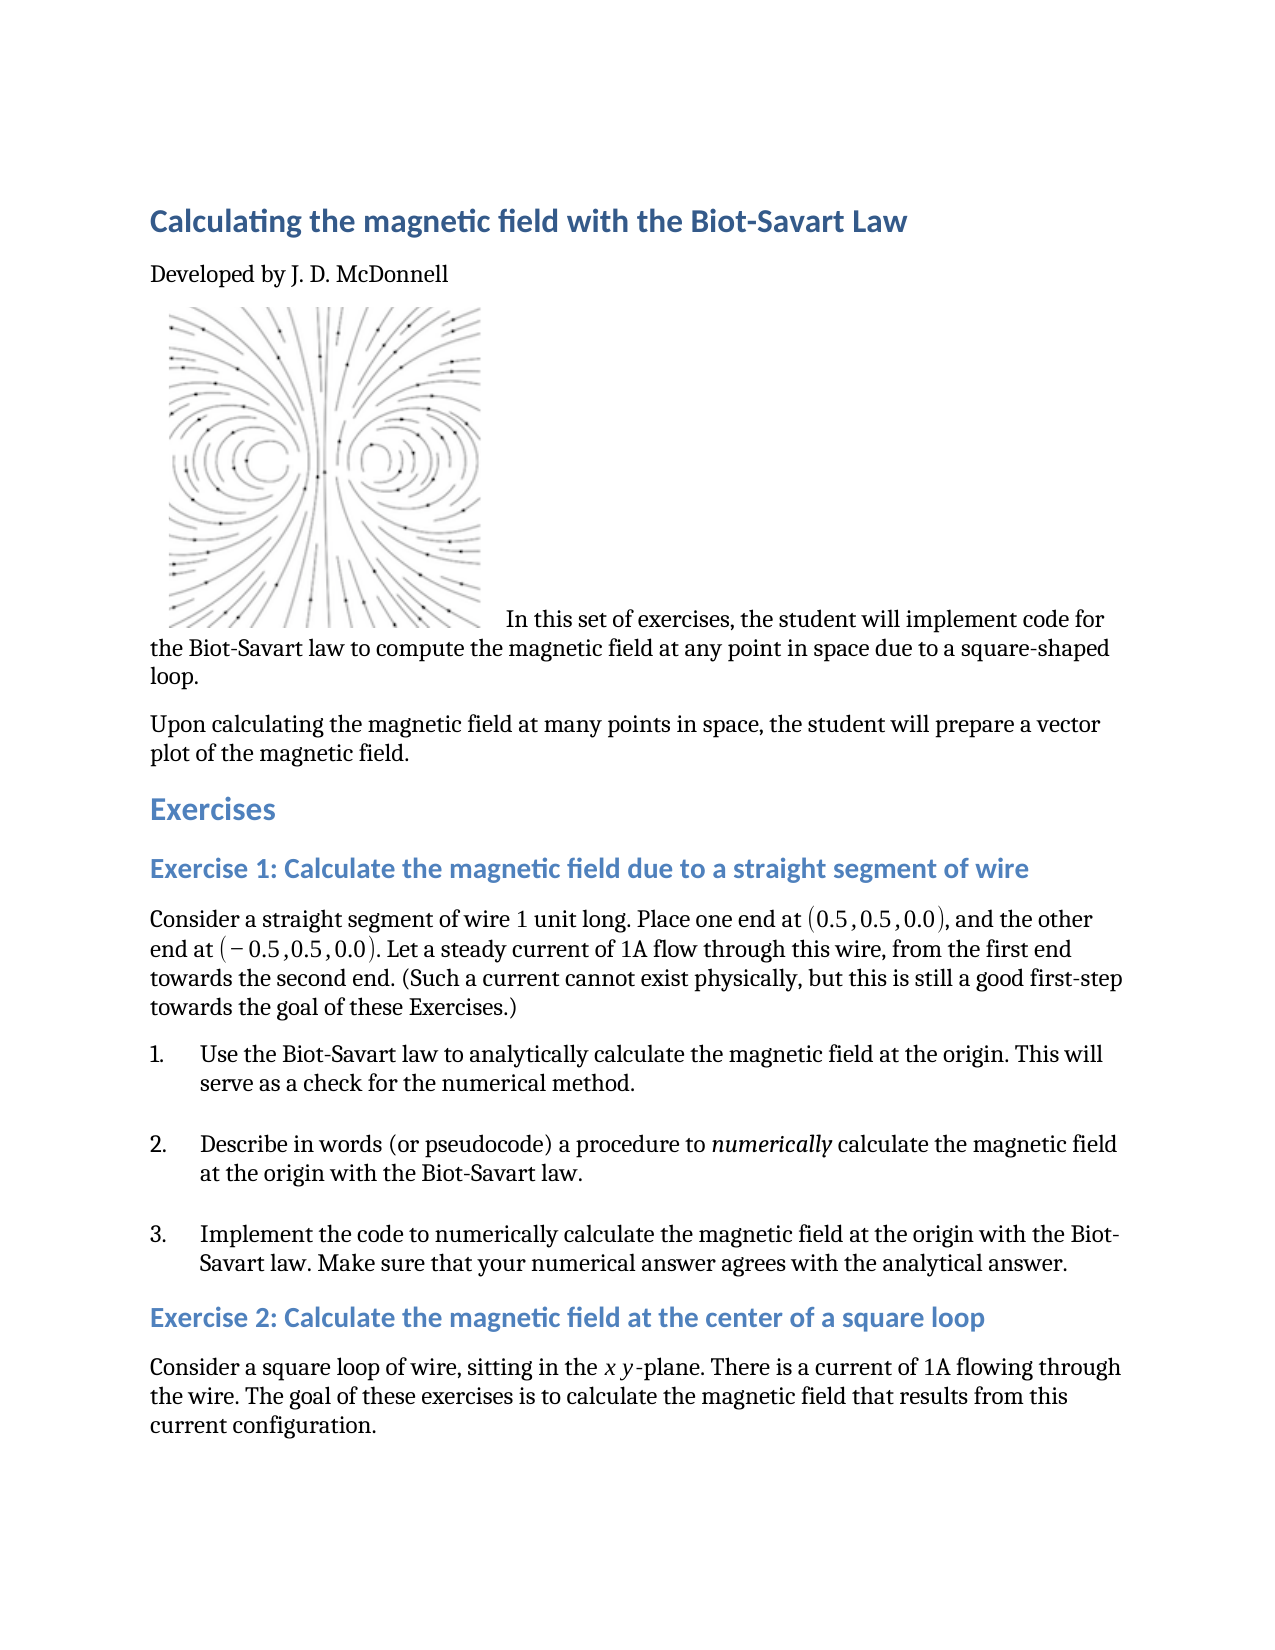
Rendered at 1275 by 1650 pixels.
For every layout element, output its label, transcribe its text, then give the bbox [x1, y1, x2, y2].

list Implement the code to numerically calculate the magnetic field at the origin with the Biot-Savart law. Make sure that your numerical answer agrees with the analytical answer. [150, 1220, 1125, 1278]
subtitle Calculating the magnetic field with the Biot-Savart Law [150, 200, 1125, 241]
text Consider a straight segment of wire unit long. Place one end at , and the other end at . Let a steady current of A flow through this wire, from the first end towards the second end. (Such a current cannot exist physically, but this is still a good first-step towards the goal of these Exercises.) [150, 904, 1125, 1022]
subtitle Exercises [150, 788, 1125, 829]
subtitle Exercise 2: Calculate the magnetic field at the center of a square loop [150, 1299, 1125, 1334]
text Upon calculating the magnetic field at many points in space, the student will prepare a vector plot of the magnetic field. [150, 710, 1125, 767]
text Consider a square loop of wire, sitting in the -plane. There is a current of A flowing through the wire. The goal of these exercises is to calculate the magnetic field that results from this current configuration. [150, 1353, 1125, 1439]
list Use the Biot-Savart law to analytically calculate the magnetic field at the origin. This will serve as a check for the numerical method. [150, 1040, 1125, 1127]
list Describe in words (or pseudocode) a procedure to numerically calculate the magnetic field at the origin with the Biot-Savart law. [150, 1130, 1125, 1217]
subtitle Exercise 1: Calculate the magnetic field due to a straight segment of wire [150, 850, 1125, 885]
picture [168, 307, 482, 628]
text Developed by J. D. McDonnell [150, 259, 1125, 288]
